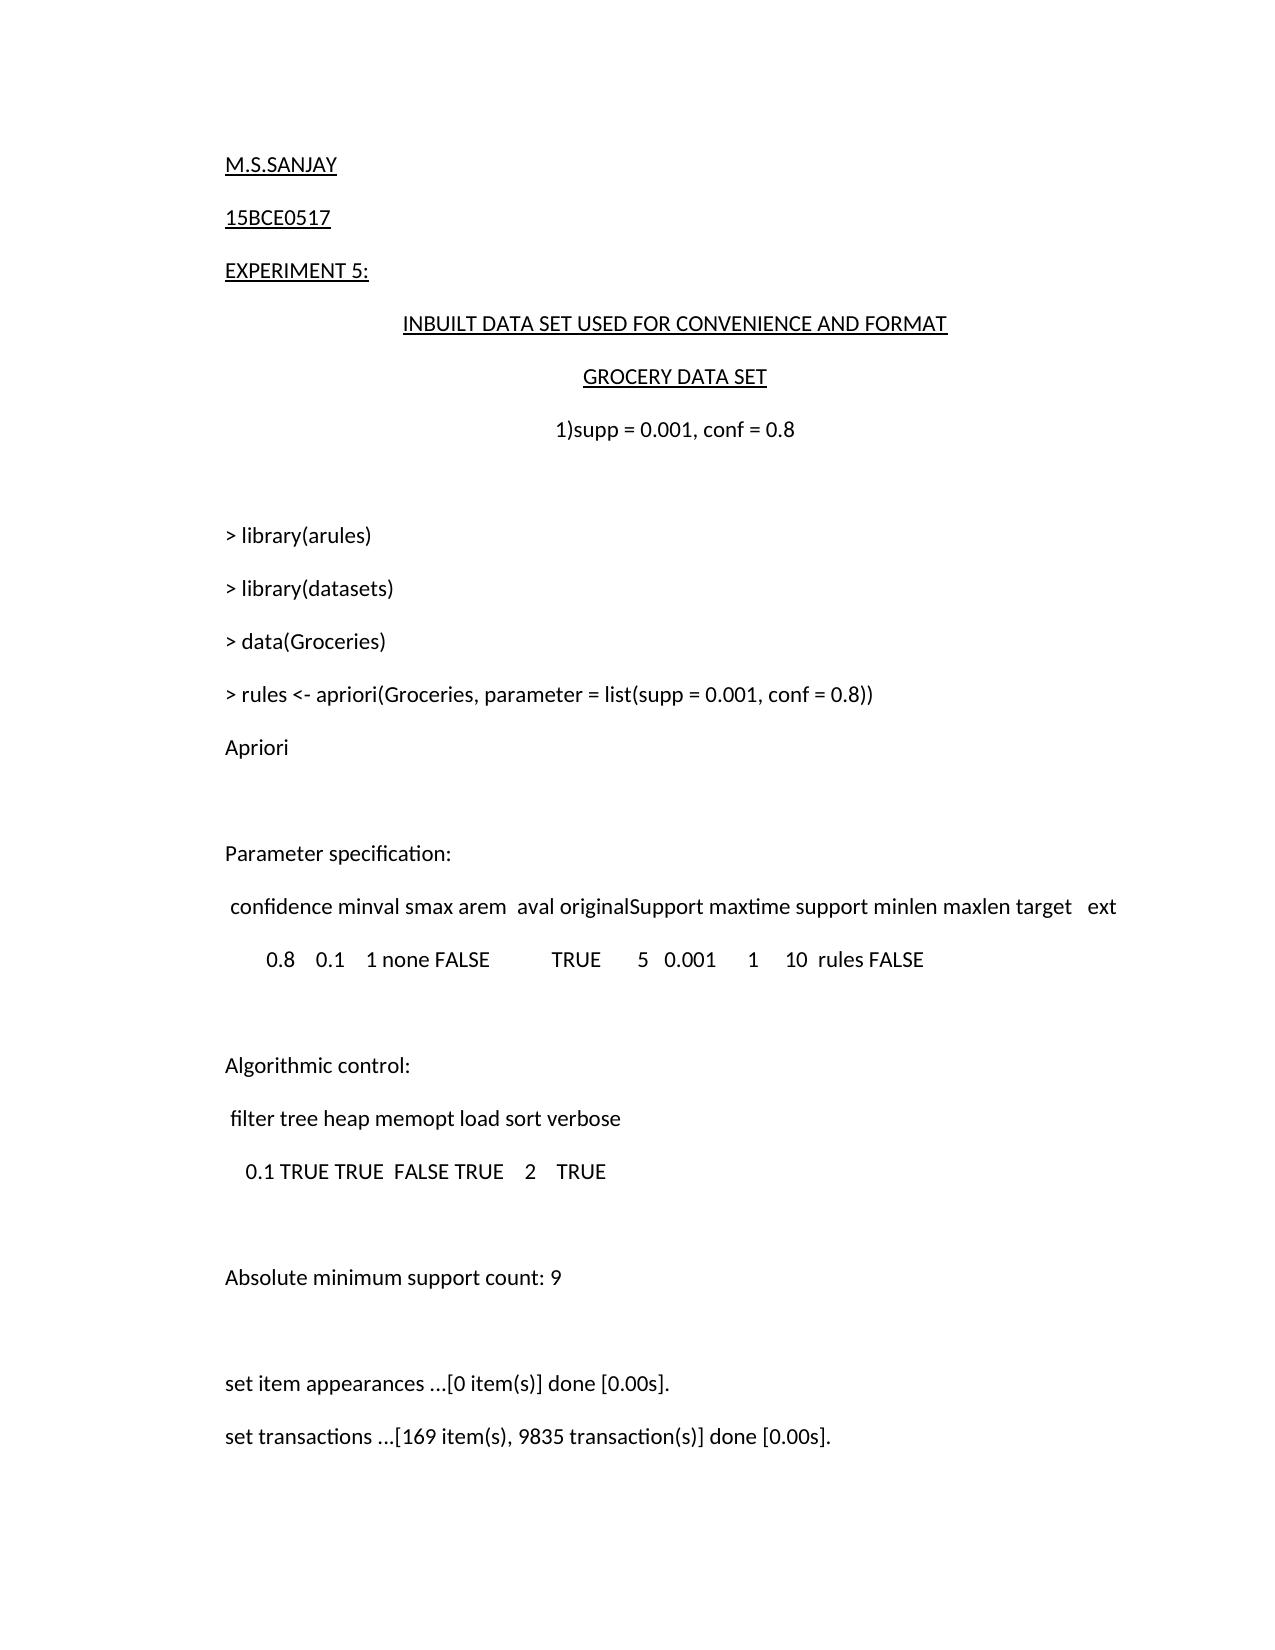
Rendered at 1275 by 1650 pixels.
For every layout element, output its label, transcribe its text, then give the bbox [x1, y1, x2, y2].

text 0.1 TRUE TRUE FALSE TRUE 2 TRUE [150, 1157, 1125, 1185]
text > library(arules) [150, 521, 1125, 549]
text M.S.SANJAY [150, 150, 1125, 178]
text Absolute minimum support count: 9 [150, 1263, 1125, 1291]
text > rules <- apriori(Groceries, parameter = list(supp = 0.001, conf = 0.8)) [150, 680, 1125, 708]
text GROCERY DATA SET [150, 362, 1125, 390]
text 15BCE0517 [150, 203, 1125, 231]
text > library(datasets) [150, 574, 1125, 602]
text Algorithmic control: [150, 1051, 1125, 1079]
text 0.8 0.1 1 none FALSE TRUE 5 0.001 1 10 rules FALSE [150, 945, 1125, 973]
text EXPERIMENT 5: [150, 256, 1125, 284]
text 1)supp = 0.001, conf = 0.8 [150, 415, 1125, 443]
text set transactions ...[169 item(s), 9835 transaction(s)] done [0.00s]. [150, 1422, 1125, 1451]
text confidence minval smax arem aval originalSupport maxtime support minlen maxlen target ext [150, 892, 1125, 920]
text Apriori [150, 733, 1125, 761]
text filter tree heap memopt load sort verbose [150, 1104, 1125, 1132]
text set item appearances ...[0 item(s)] done [0.00s]. [150, 1369, 1125, 1397]
text > data(Groceries) [150, 627, 1125, 655]
text INBUILT DATA SET USED FOR CONVENIENCE AND FORMAT [150, 309, 1125, 337]
text Parameter specification: [150, 839, 1125, 867]
